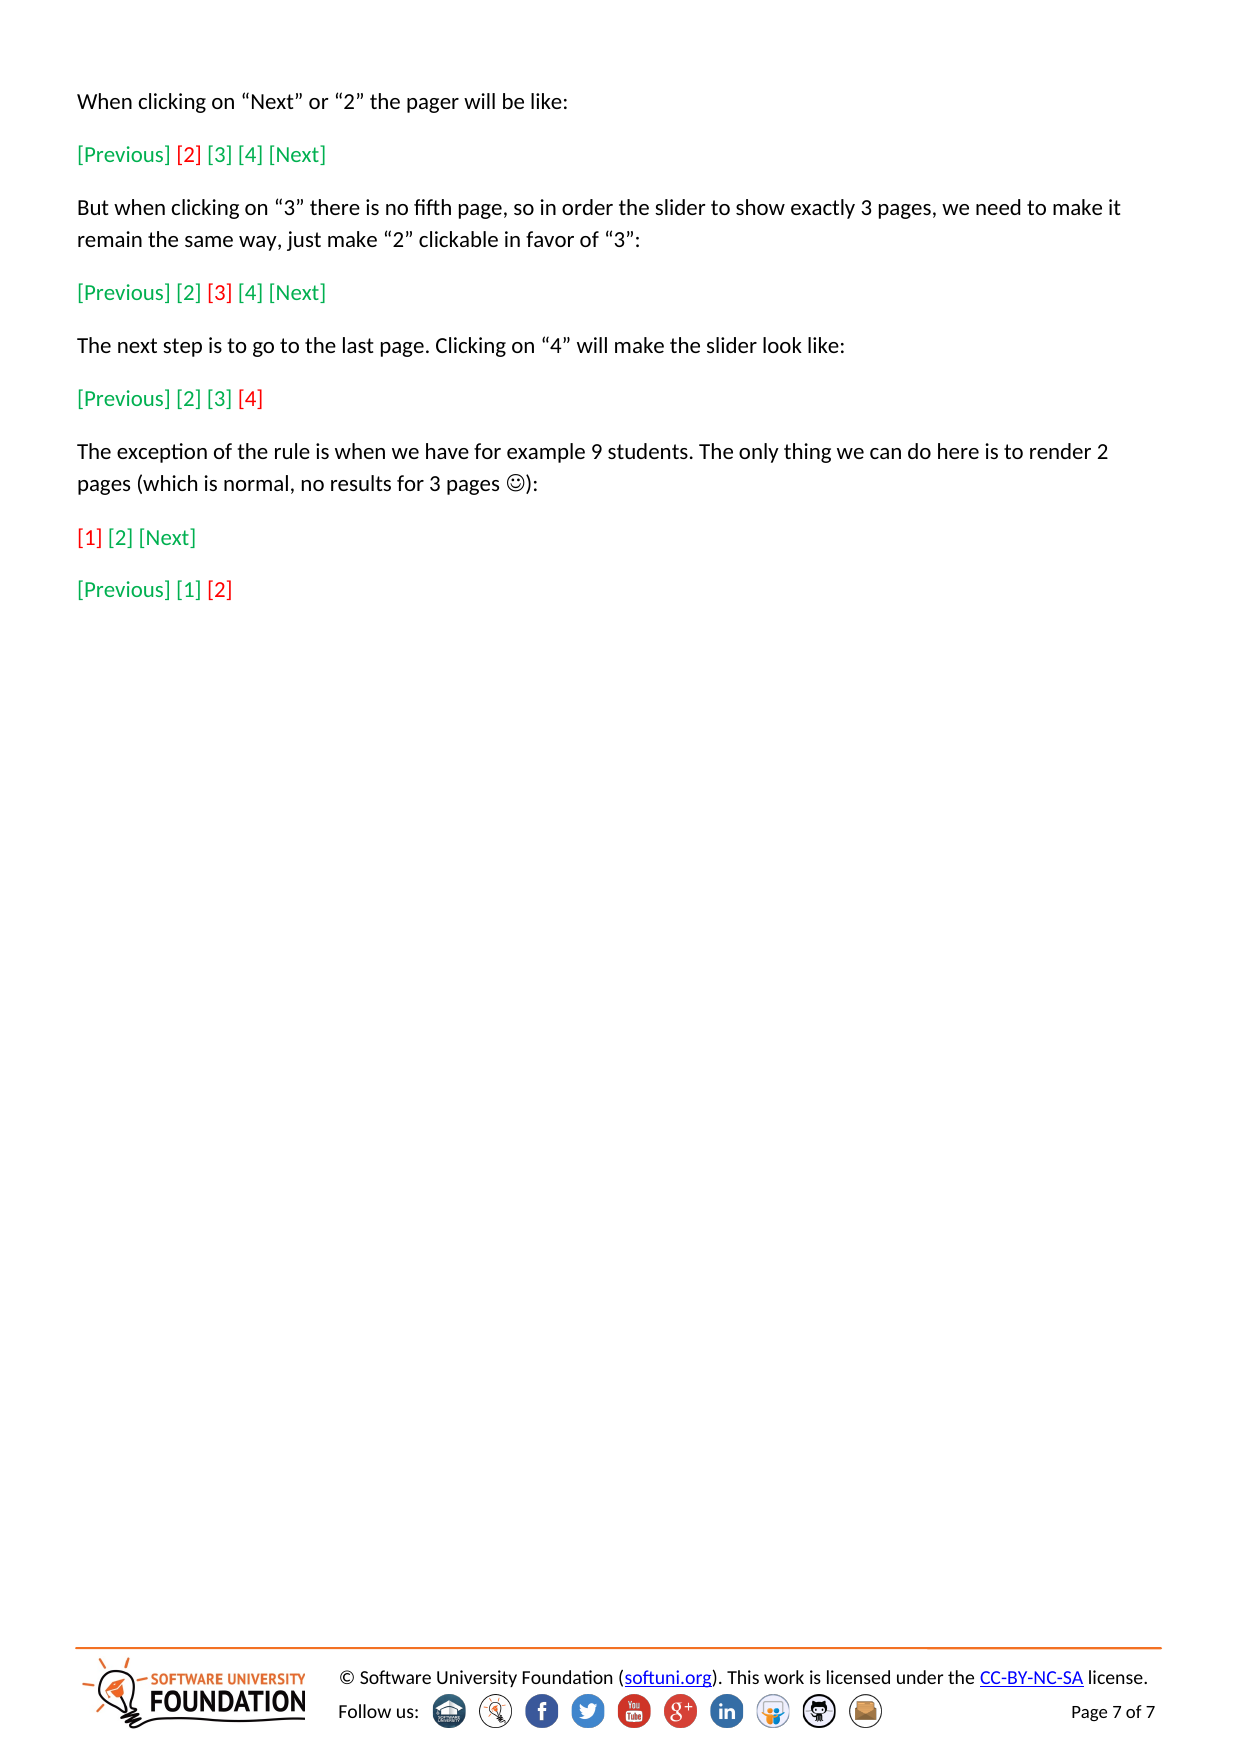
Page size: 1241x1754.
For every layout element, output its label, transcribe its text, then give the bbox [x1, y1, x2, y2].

picture [802, 1694, 836, 1728]
picture [432, 1694, 466, 1728]
picture [710, 1694, 744, 1728]
picture [81, 1656, 305, 1729]
text The next step is to go to the last page. Clicking on “4” will make the slider look like: [77, 331, 1163, 359]
text When clicking on “Next” or “2” the pager will be like: [77, 87, 1163, 115]
picture [479, 1694, 512, 1728]
text [Previous] [2] [3] [4] [Next] [77, 140, 1163, 168]
picture [664, 1694, 697, 1728]
text [Previous] [2] [3] [4] [77, 384, 1163, 412]
picture [849, 1694, 882, 1728]
text [1] [2] [Next] [77, 523, 1163, 551]
picture [571, 1694, 605, 1728]
text The exception of the rule is when we have for example 9 students. The only thing we can do here is to render 2 pages (which is normal, no results for 3 pages ): [77, 437, 1163, 498]
text But when clicking on “3” there is no fifth page, so in order the slider to show exactly 3 pages, we need to make it remain the same way, just make “2” clickable in favor of “3”: [77, 193, 1163, 253]
text [Previous] [2] [3] [4] [Next] [77, 278, 1163, 306]
text [Previous] [1] [2] [77, 576, 1163, 604]
picture [617, 1694, 651, 1728]
picture [525, 1694, 559, 1728]
picture [756, 1694, 790, 1728]
